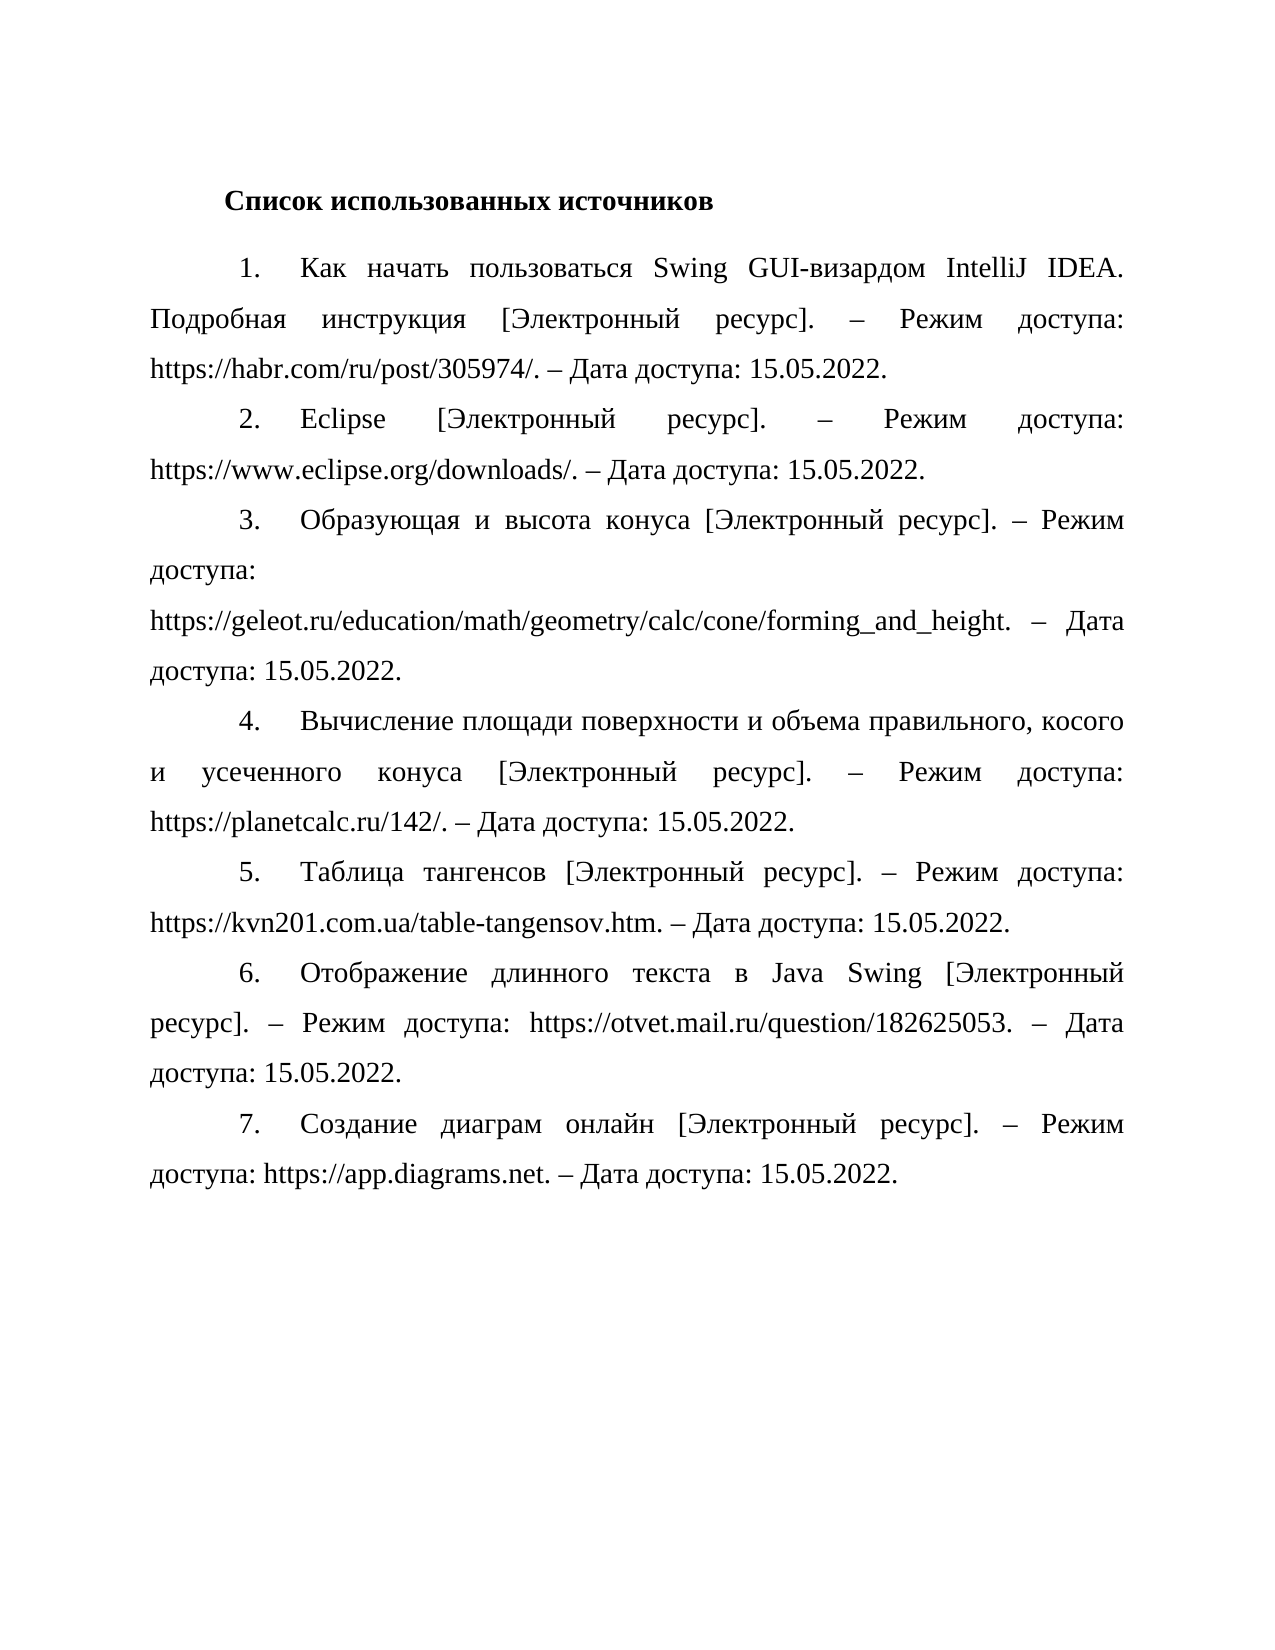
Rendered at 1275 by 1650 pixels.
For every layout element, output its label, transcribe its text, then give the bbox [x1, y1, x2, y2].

text Список использованных источников [150, 183, 1125, 217]
list Как начать пользоваться Swing GUI-визардом IntelliJ IDEA. Подробная инструкция [Электронный ресурс]. – Режим доступа: https://habr.com/ru/post/305974/. – Дата доступа: 15.05.2022. [150, 251, 1125, 385]
list Вычисление площади поверхности и объема правильного, косого и усеченного конуса [Электронный ресурс]. – Режим доступа: https://planetcalc.ru/142/. – Дата доступа: 15.05.2022. [150, 703, 1125, 838]
list Образующая и высота конуса [Электронный ресурс]. – Режим доступа: https://geleot.ru/education/math/geometry/calc/cone/forming_and_height. – Дата доступа: 15.05.2022. [150, 502, 1125, 687]
list Eclipse [Электронный ресурс]. – Режим доступа: https://www.eclipse.org/downloads/. – Дата доступа: 15.05.2022. [150, 402, 1125, 485]
list Таблица тангенсов [Электронный ресурс]. – Режим доступа: https://kvn201.com.ua/table-tangensov.htm. – Дата доступа: 15.05.2022. [150, 854, 1125, 938]
list Отображение длинного текста в Java Swing [Электронный ресурс]. – Режим доступа: https://otvet.mail.ru/question/182625053. – Дата доступа: 15.05.2022. [150, 955, 1125, 1089]
list Создание диаграм онлайн [Электронный ресурс]. – Режим доступа: https://app.diagrams.net. – Дата доступа: 15.05.2022. [150, 1106, 1125, 1190]
